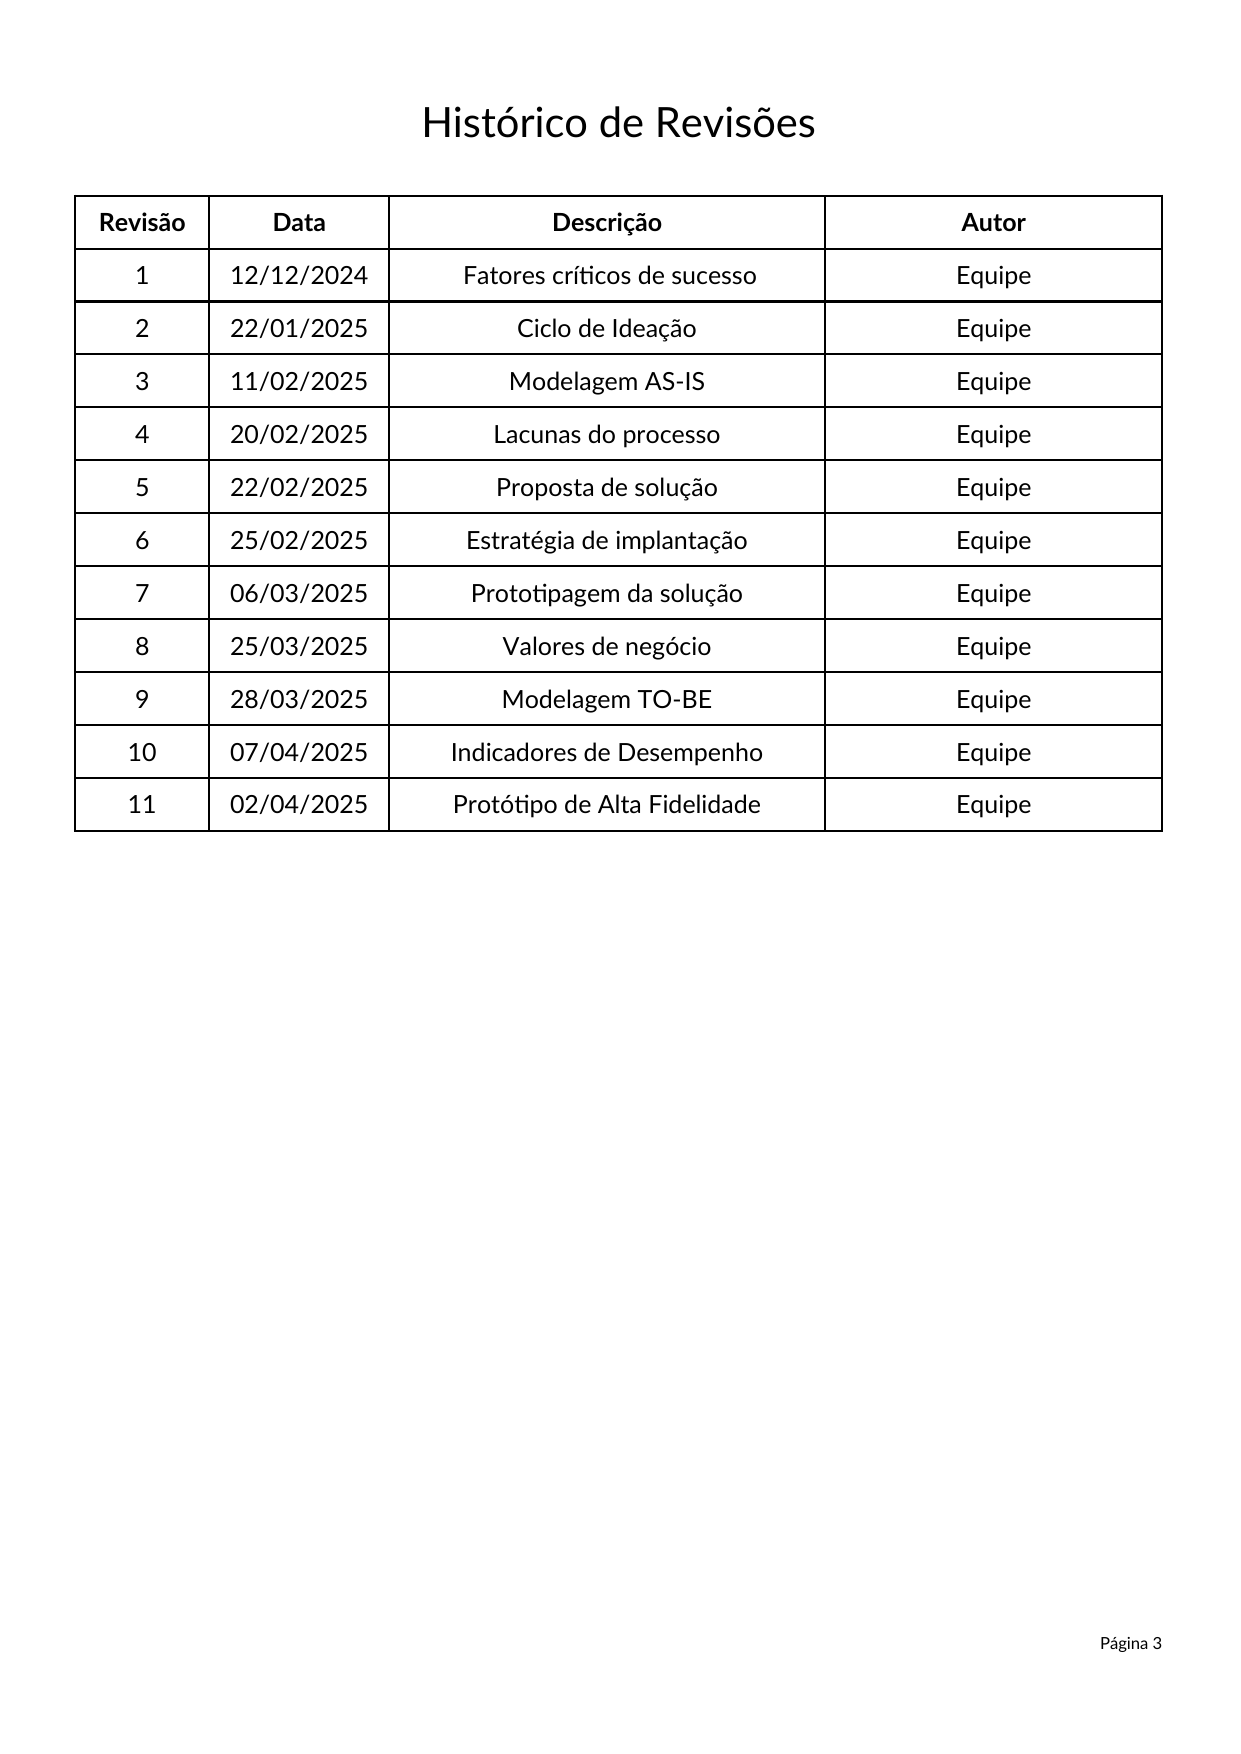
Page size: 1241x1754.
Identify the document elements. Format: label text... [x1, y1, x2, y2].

table_cell Equipe [826, 567, 1161, 618]
table_cell Modelagem AS-IS [390, 355, 824, 406]
table_cell 25/02/2025 [210, 514, 388, 565]
table_cell Protótipo de Alta Fidelidade [390, 779, 824, 829]
table_cell 4 [76, 408, 208, 459]
table_cell Proposta de solução [390, 461, 824, 512]
table_cell Prototipagem da solução [390, 567, 824, 618]
table_header Autor [826, 197, 1161, 247]
table_cell 8 [76, 620, 208, 671]
table_cell 11 [76, 779, 208, 829]
table_cell 22/01/2025 [210, 303, 388, 353]
table_cell Equipe [826, 355, 1161, 406]
table_cell 07/04/2025 [210, 726, 388, 777]
table_header Data [210, 197, 388, 247]
table_cell Equipe [826, 673, 1161, 724]
table_cell 22/02/2025 [210, 461, 388, 512]
table_cell 10 [76, 726, 208, 777]
table_header Revisão [76, 197, 208, 247]
table_cell Equipe [826, 514, 1161, 565]
table_cell 20/02/2025 [210, 408, 388, 459]
table_cell Estratégia de implantação [390, 514, 824, 565]
table_cell Equipe [826, 408, 1161, 459]
subtitle Histórico de Revisões [75, 96, 1162, 146]
table_cell 11/02/2025 [210, 355, 388, 406]
table_cell Modelagem TO-BE [390, 673, 824, 724]
table_cell 9 [76, 673, 208, 724]
table_cell Equipe [826, 303, 1161, 353]
table_cell 1 [76, 250, 208, 300]
table_cell 5 [76, 461, 208, 512]
table_cell Lacunas do processo [390, 408, 824, 459]
table_cell Indicadores de Desempenho [390, 726, 824, 777]
table_cell Fatores críticos de sucesso [390, 250, 824, 300]
table_cell Equipe [826, 461, 1161, 512]
table_cell Ciclo de Ideação [390, 303, 824, 353]
table_cell 2 [76, 303, 208, 353]
table_cell Equipe [826, 726, 1161, 777]
table_header Descrição [390, 197, 824, 247]
table_cell 3 [76, 355, 208, 406]
table_cell 02/04/2025 [210, 779, 388, 829]
table_cell Equipe [826, 779, 1161, 829]
table_cell 06/03/2025 [210, 567, 388, 618]
table_cell 25/03/2025 [210, 620, 388, 671]
table_cell Equipe [826, 620, 1161, 671]
table_cell Valores de negócio [390, 620, 824, 671]
table_cell Equipe [826, 250, 1161, 300]
table_cell 7 [76, 567, 208, 618]
table_cell 28/03/2025 [210, 673, 388, 724]
table_cell 6 [76, 514, 208, 565]
table_cell 12/12/2024 [210, 250, 388, 300]
